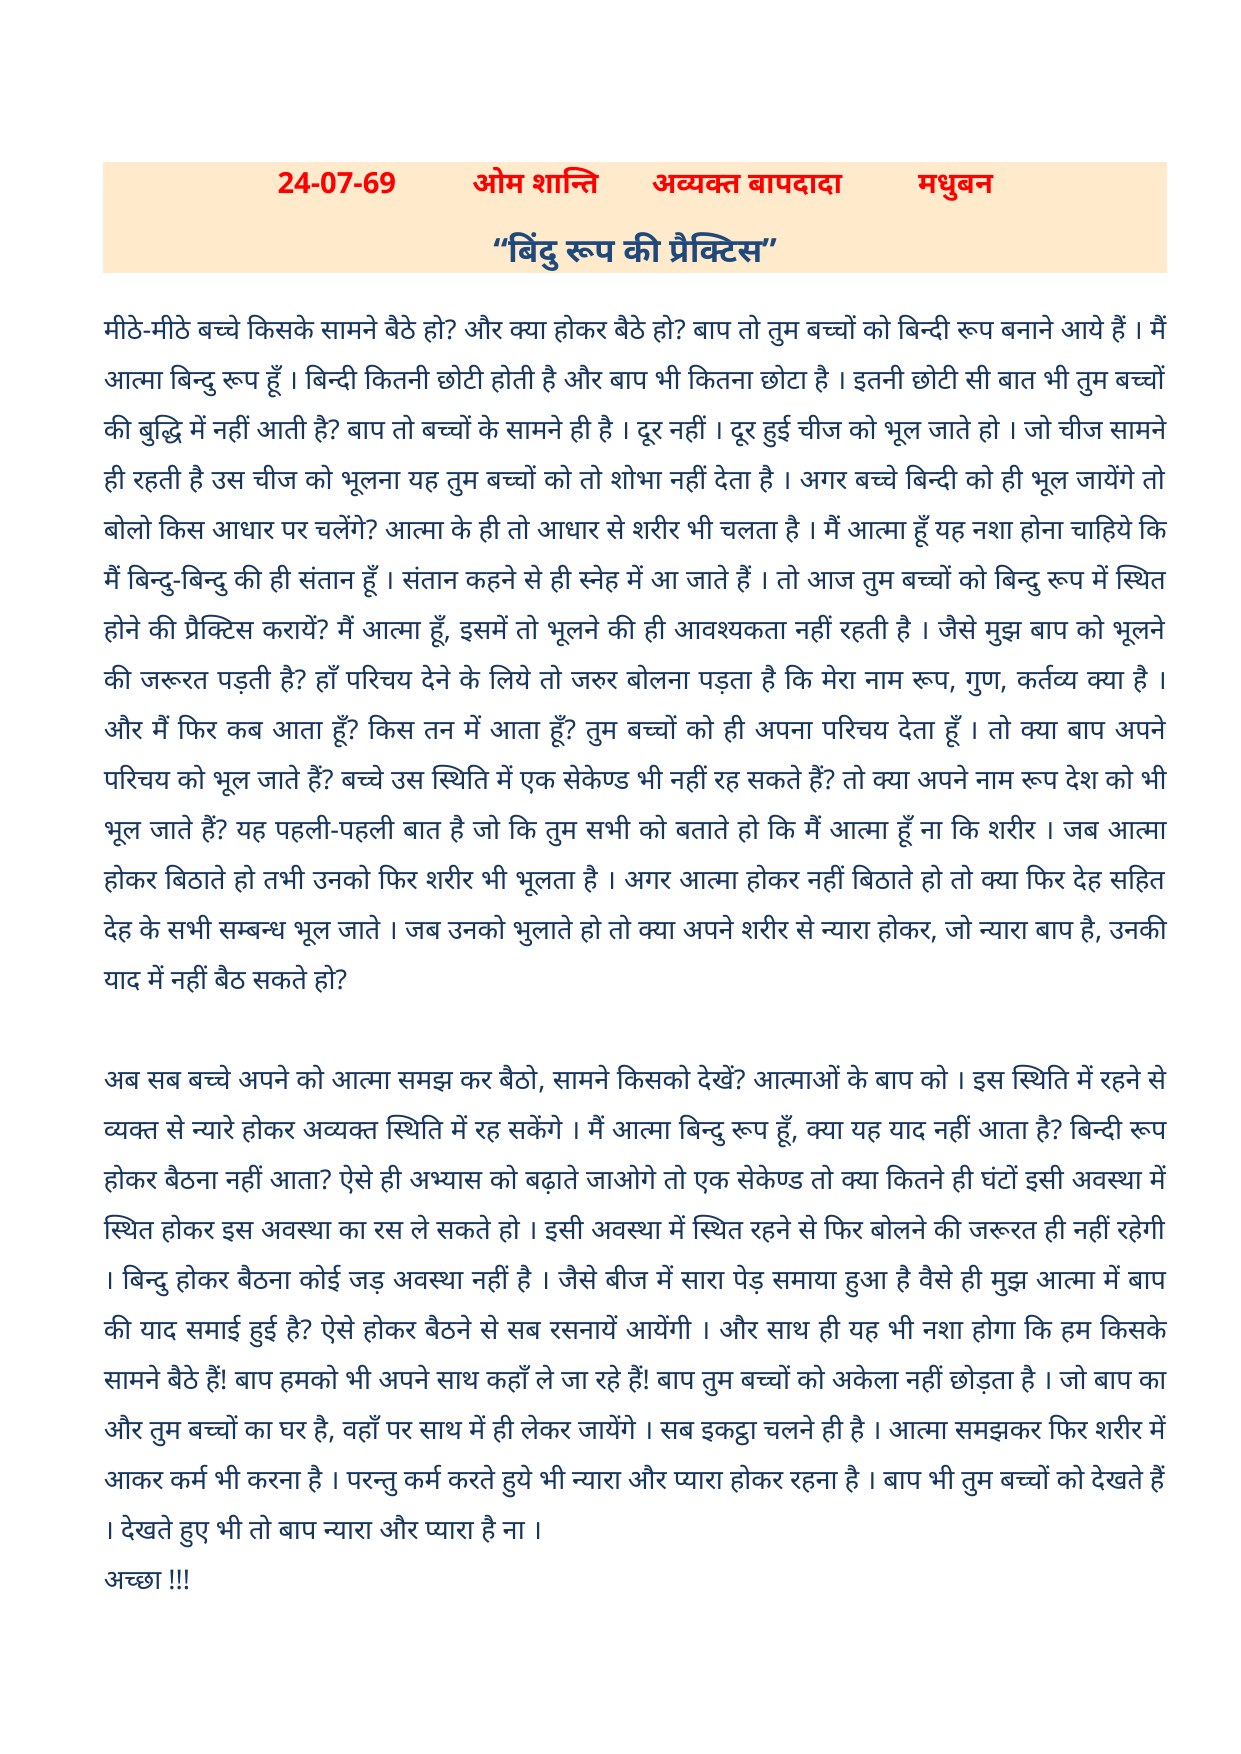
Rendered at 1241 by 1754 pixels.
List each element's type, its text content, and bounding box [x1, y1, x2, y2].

subtitle “बिंदु रूप की प्रैक्टिस” [103, 227, 1167, 273]
text मीठे-मीठे बच्चे किसके सामने बैठे हो? और क्या होकर बैठे हो? बाप तो तुम बच्चों को बिन्दी रूप बनाने आये हैं । मैं आत्मा बिन्दु रूप हूँ । बिन्दी कितनी छोटी होती है और बाप भी कितना छोटा है । इतनी छोटी सी बात भी तुम बच्चों की बुद्धि में नहीं आती है? बाप तो बच्चों के सामने ही है । दूर नहीं । दूर हुई चीज को भूल जाते हो । जो चीज सामने ही रहती है उस चीज को भूलना यह तुम बच्चों को तो शोभा नहीं देता है । अगर बच्चे बिन्दी को ही भूल जायेंगे तो बोलो किस आधार पर चलेंगे? आत्मा के ही तो आधार से शरीर भी चलता है । मैं आत्मा हूँ यह नशा होना चाहिये कि मैं बिन्दु-बिन्दु की ही संतान हूँ । संतान कहने से ही स्नेह में आ जाते हैं । तो आज तुम बच्चों को बिन्दु रूप में स्थित होने की प्रैक्टिस करायें? मैं आत्मा हूँ, इसमें तो भूलने की ही आवश्यकता नहीं रहती है । जैसे मुझ बाप को भूलने की जरूरत पड़ती है? हाँ परिचय देने के लिये तो जरुर बोलना पड़ता है कि मेरा नाम रूप, गुण, कर्तव्य क्या है । और मैं फिर कब आता हूँ? किस तन में आता हूँ? तुम बच्चों को ही अपना परिचय देता हूँ । तो क्या बाप अपने परिचय को भूल जाते हैं? बच्चे उस स्थिति में एक सेकेण्ड भी नहीं रह सकते हैं? तो क्या अपने नाम रूप देश को भी भूल जाते हैं? यह पहली-पहली बात है जो कि तुम सभी को बताते हो कि मैं आत्मा हूँ ना कि शरीर । जब आत्मा होकर बिठाते हो तभी उनको फिर शरीर भी भूलता है । अगर आत्मा होकर नहीं बिठाते हो तो क्या फिर देह सहित देह के सभी सम्बन्ध भूल जाते । जब उनको भुलाते हो तो क्या अपने शरीर से न्यारा होकर, जो न्यारा बाप है, उनकी याद में नहीं बैठ सकते हो? [103, 298, 1167, 998]
text 24-07-69 ओम शान्ति अव्यक्त बापदादा मधुबन [103, 162, 1167, 202]
text अच्छा !!! [103, 1548, 1167, 1598]
text अब सब बच्चे अपने को आत्मा समझ कर बैठो, सामने किसको देखें? आत्माओं के बाप को । इस स्थिति में रहने से व्यक्त से न्यारे होकर अव्यक्त स्थिति में रह सकेंगे । मैं आत्मा बिन्दु रूप हूँ, क्या यह याद नहीं आता है? बिन्दी रूप होकर बैठना नहीं आता? ऐसे ही अभ्यास को बढ़ाते जाओगे तो एक सेकेण्ड तो क्या कितने ही घंटों इसी अवस्था में स्थित होकर इस अवस्था का रस ले सकते हो । इसी अवस्था में स्थित रहने से फिर बोलने की जरूरत ही नहीं रहेगी । बिन्दु होकर बैठना कोई जड़ अवस्था नहीं है । जैसे बीज में सारा पेड़ समाया हुआ है वैसे ही मुझ आत्मा में बाप की याद समाई हुई है? ऐसे होकर बैठने से सब रसनायें आयेंगी । और साथ ही यह भी नशा होगा कि हम किसके सामने बैठे हैं! बाप हमको भी अपने साथ कहाँ ले जा रहे हैं! बाप तुम बच्चों को अकेला नहीं छोड़ता है । जो बाप का और तुम बच्चों का घर है, वहाँ पर साथ में ही लेकर जायेंगे । सब इकट्ठा चलने ही है । आत्मा समझकर फिर शरीर में आकर कर्म भी करना है । परन्तु कर्म करते हुये भी न्यारा और प्यारा होकर रहना है । बाप भी तुम बच्चों को देखते हैं । देखते हुए भी तो बाप न्यारा और प्यारा है ना । [103, 1048, 1167, 1548]
